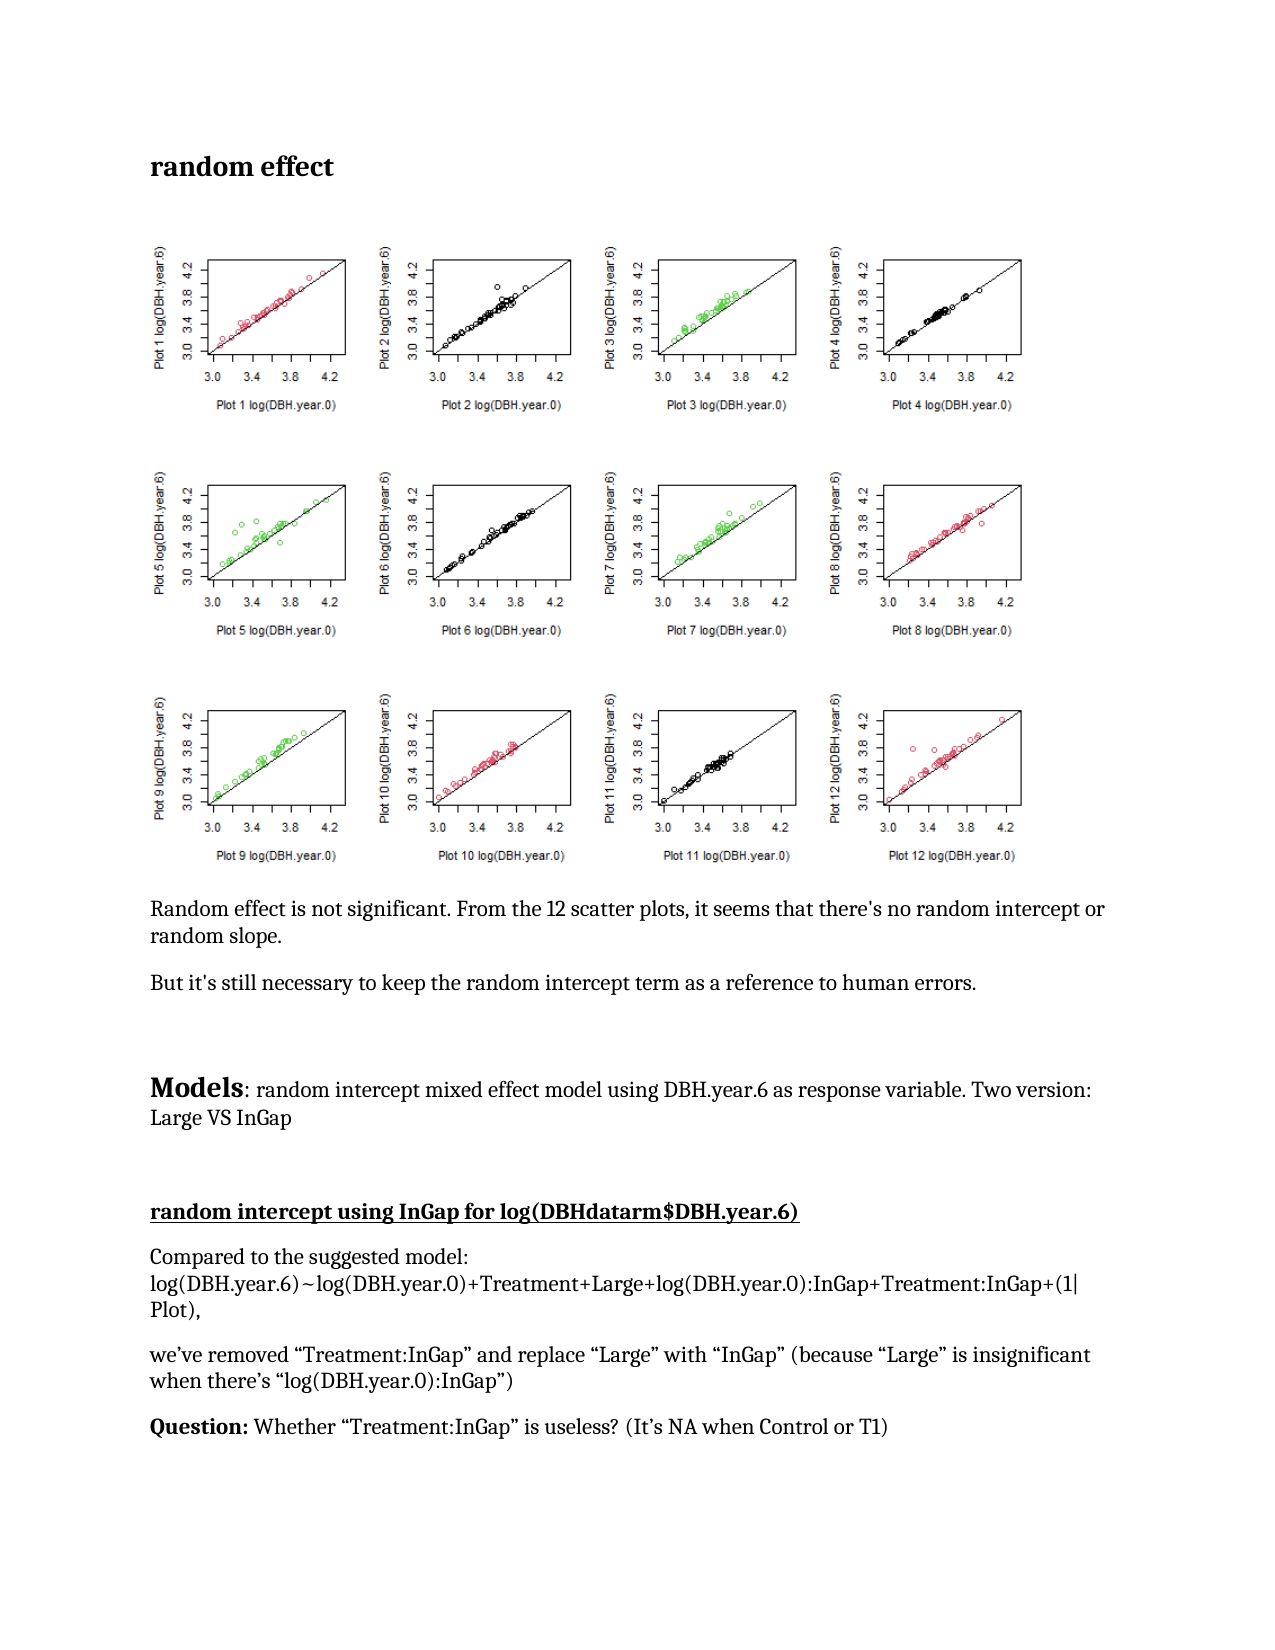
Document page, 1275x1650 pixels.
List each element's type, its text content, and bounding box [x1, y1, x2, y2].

text But it's still necessary to keep the random intercept term as a reference to human errors. [150, 969, 1125, 996]
text we’ve removed “Treatment:InGap” and replace “Large” with “InGap” (because “Large” is insignificant when there’s “log(DBH.year.0):InGap”) [150, 1342, 1125, 1395]
text Compared to the suggested model: log(DBH.year.6)~log(DBH.year.0)+Treatment+Large+log(DBH.year.0):InGap+Treatment:InGap+(1|Plot), [150, 1244, 1125, 1323]
text Models: random intercept mixed effect model using DBH.year.6 as response variable. Two version: Large VS InGap [150, 1071, 1125, 1131]
text Random effect is not significant. From the 12 scatter plots, it seems that there's no random intercept or random slope. [150, 896, 1125, 949]
text Question: Whether “Treatment:InGap” is useless? (It’s NA when Control or T1) [150, 1413, 1125, 1440]
text random intercept using InGap for log(DBHdatarm$DBH.year.6) [150, 1199, 1125, 1225]
picture [150, 202, 1050, 878]
subtitle random effect [150, 150, 1125, 183]
